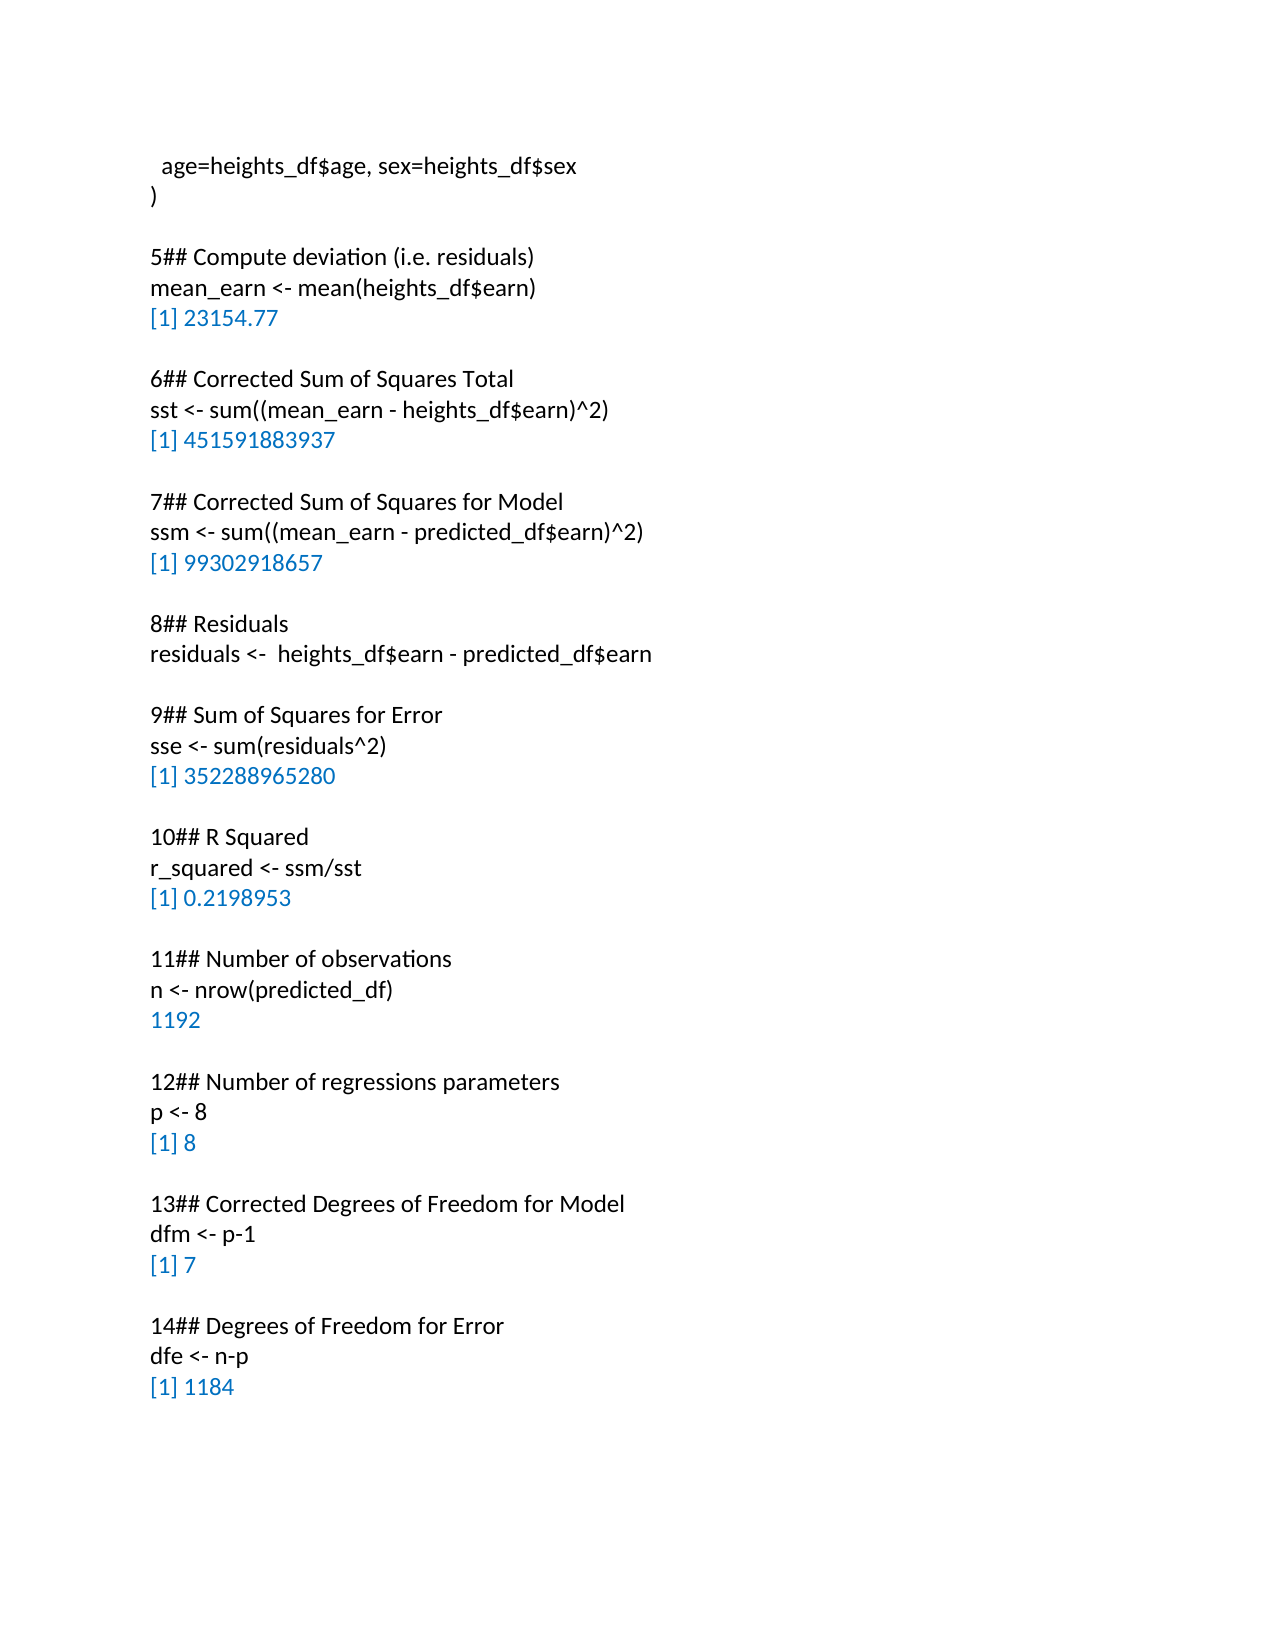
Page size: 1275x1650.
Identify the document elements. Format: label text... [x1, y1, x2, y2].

text [1] 7 [150, 1249, 1125, 1279]
text 5## Compute deviation (i.e. residuals) [150, 242, 1125, 272]
text ssm <- sum((mean_earn - predicted_df$earn)^2) [150, 516, 1125, 547]
text 12## Number of regressions parameters [150, 1066, 1125, 1096]
text dfe <- n-p [150, 1340, 1125, 1371]
text n <- nrow(predicted_df) [150, 974, 1125, 1004]
text 7## Corrected Sum of Squares for Model [150, 486, 1125, 516]
text [1] 8 [150, 1127, 1125, 1157]
text [1] 99302918657 [150, 547, 1125, 577]
text 14## Degrees of Freedom for Error [150, 1310, 1125, 1340]
text ) [150, 181, 1125, 211]
text [1] 1184 [150, 1371, 1125, 1401]
text 13## Corrected Degrees of Freedom for Model [150, 1188, 1125, 1218]
text 11## Number of observations [150, 943, 1125, 974]
text dfm <- p-1 [150, 1218, 1125, 1249]
text mean_earn <- mean(heights_df$earn) [150, 272, 1125, 303]
text p <- 8 [150, 1096, 1125, 1127]
text age=heights_df$age, sex=heights_df$sex [150, 150, 1125, 181]
text sst <- sum((mean_earn - heights_df$earn)^2) [150, 394, 1125, 425]
text 10## R Squared [150, 821, 1125, 852]
text 6## Corrected Sum of Squares Total [150, 364, 1125, 394]
text [1] 0.2198953 [150, 882, 1125, 913]
text 8## Residuals [150, 608, 1125, 638]
text sse <- sum(residuals^2) [150, 730, 1125, 760]
text [1] 23154.77 [150, 303, 1125, 333]
text 1192 [150, 1004, 1125, 1035]
text [1] 352288965280 [150, 760, 1125, 791]
text 9## Sum of Squares for Error [150, 699, 1125, 730]
text r_squared <- ssm/sst [150, 852, 1125, 882]
text [1] 451591883937 [150, 425, 1125, 455]
text residuals <- heights_df$earn - predicted_df$earn [150, 638, 1125, 669]
